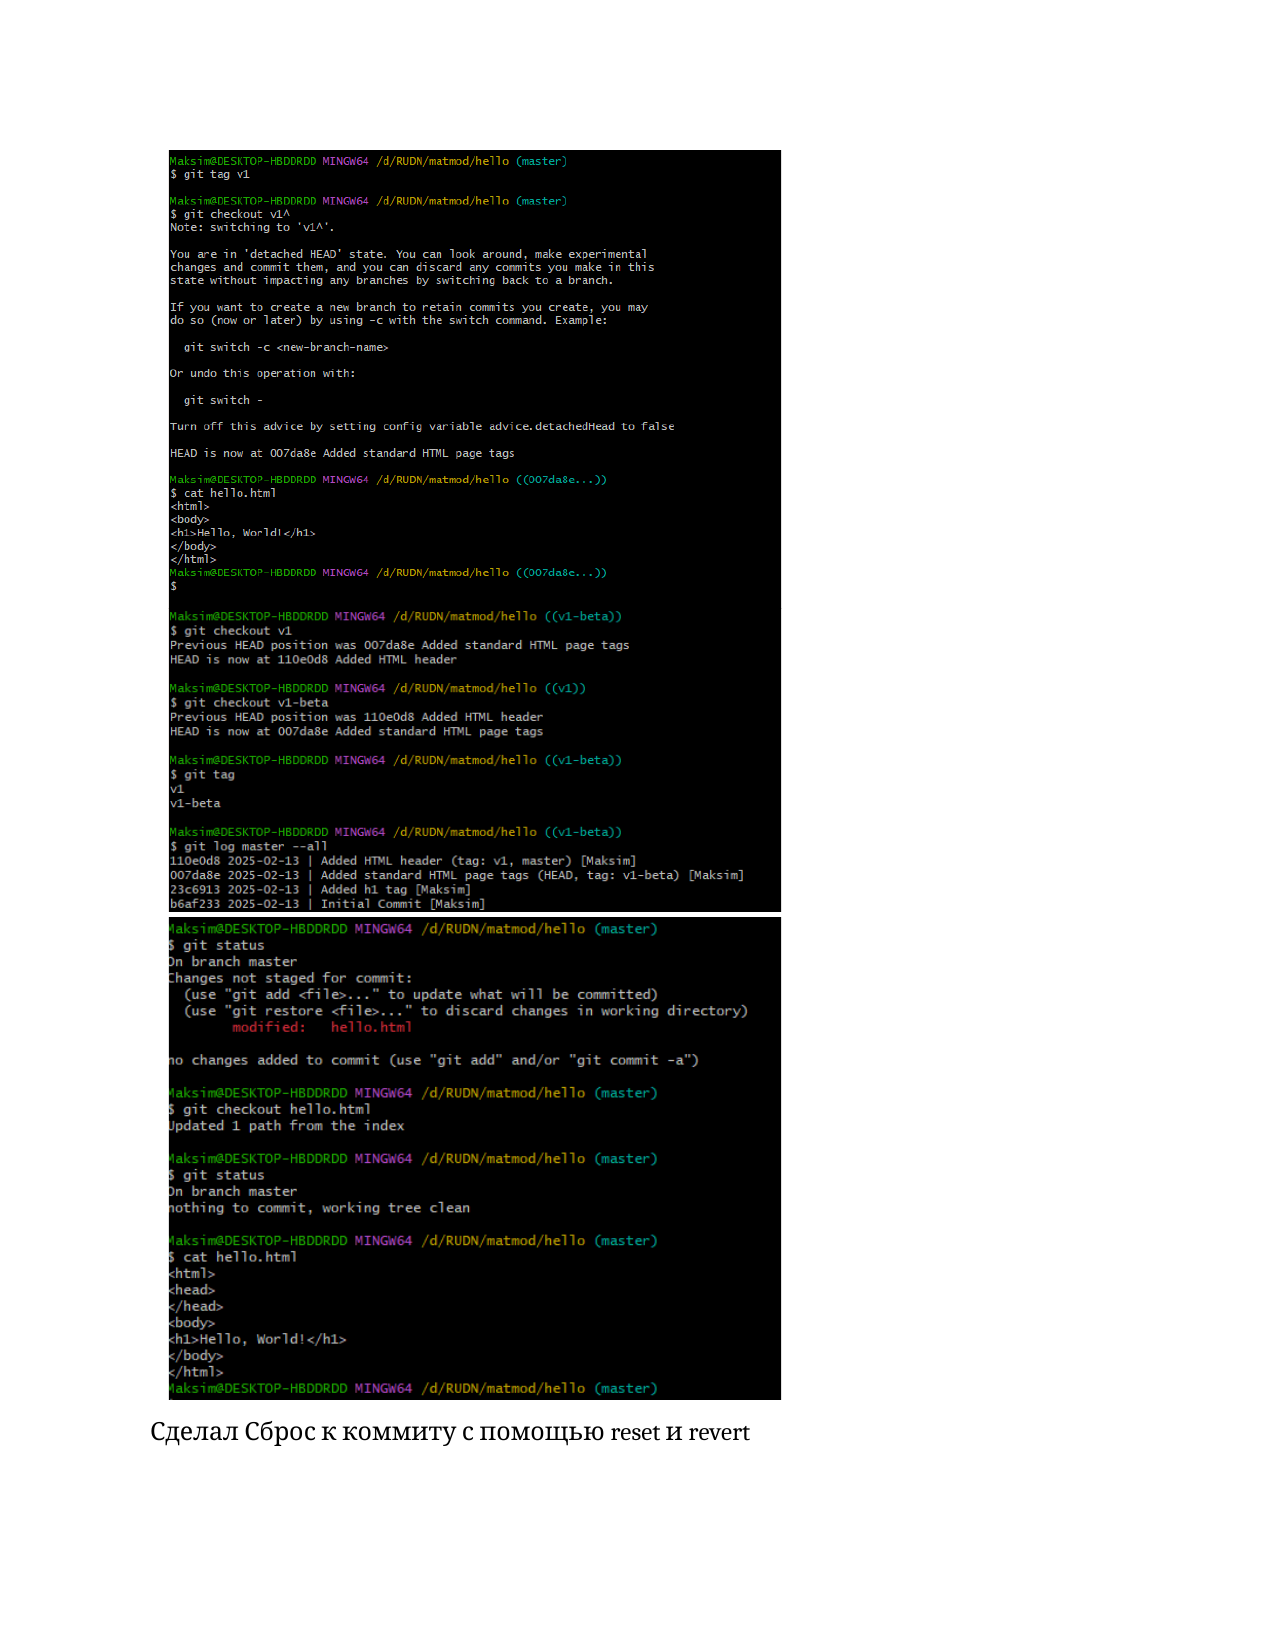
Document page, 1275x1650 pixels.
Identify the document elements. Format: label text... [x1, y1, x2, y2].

picture [168, 150, 782, 912]
text Сделал Сброс к коммиту с помощью reset и revert [150, 1418, 1125, 1447]
picture [168, 917, 782, 1400]
